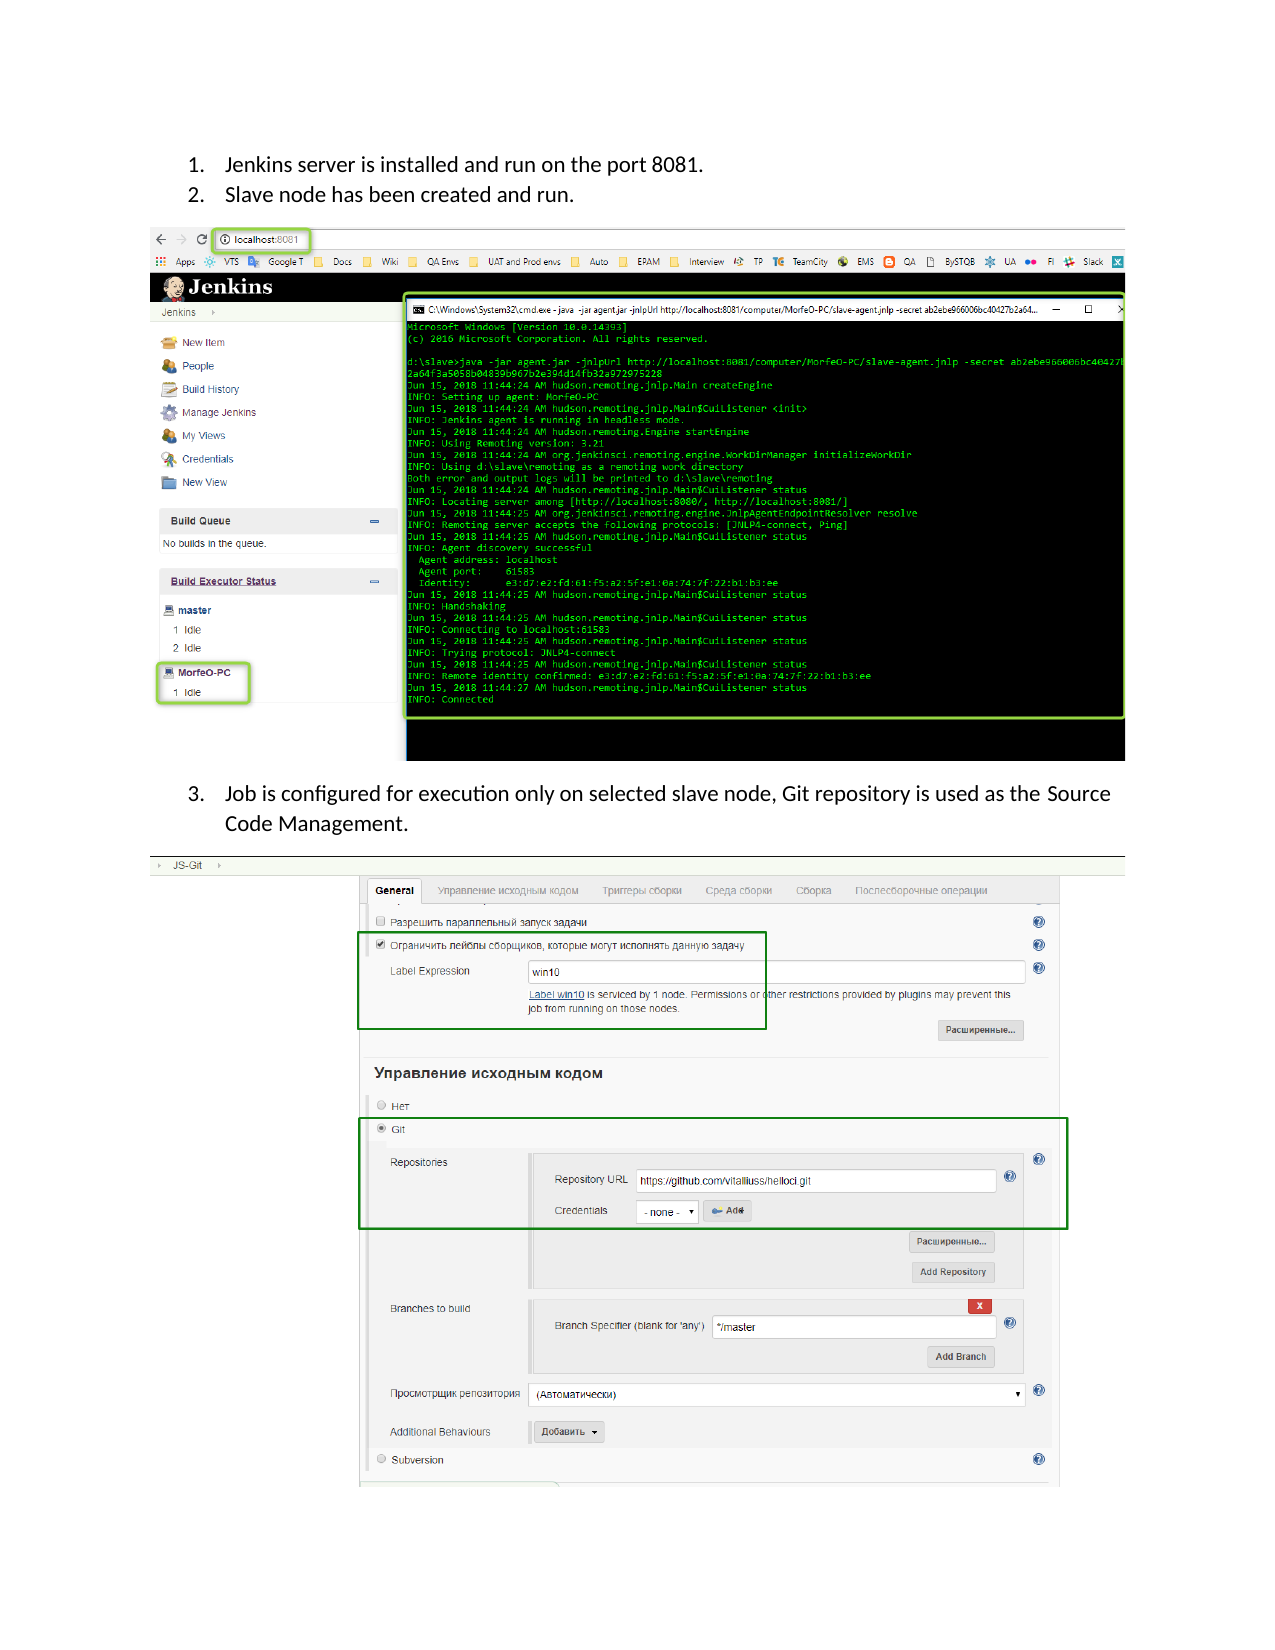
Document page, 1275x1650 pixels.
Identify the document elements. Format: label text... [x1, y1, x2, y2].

picture [150, 227, 1125, 761]
list Slave node has been created and run. [187, 180, 1125, 208]
list Jenkins server is installed and run on the port 8081. [187, 150, 1125, 178]
picture [150, 856, 1125, 1487]
list Job is configured for execution only on selected slave node, Git repository is used as the Source Code Management. [187, 779, 1125, 837]
